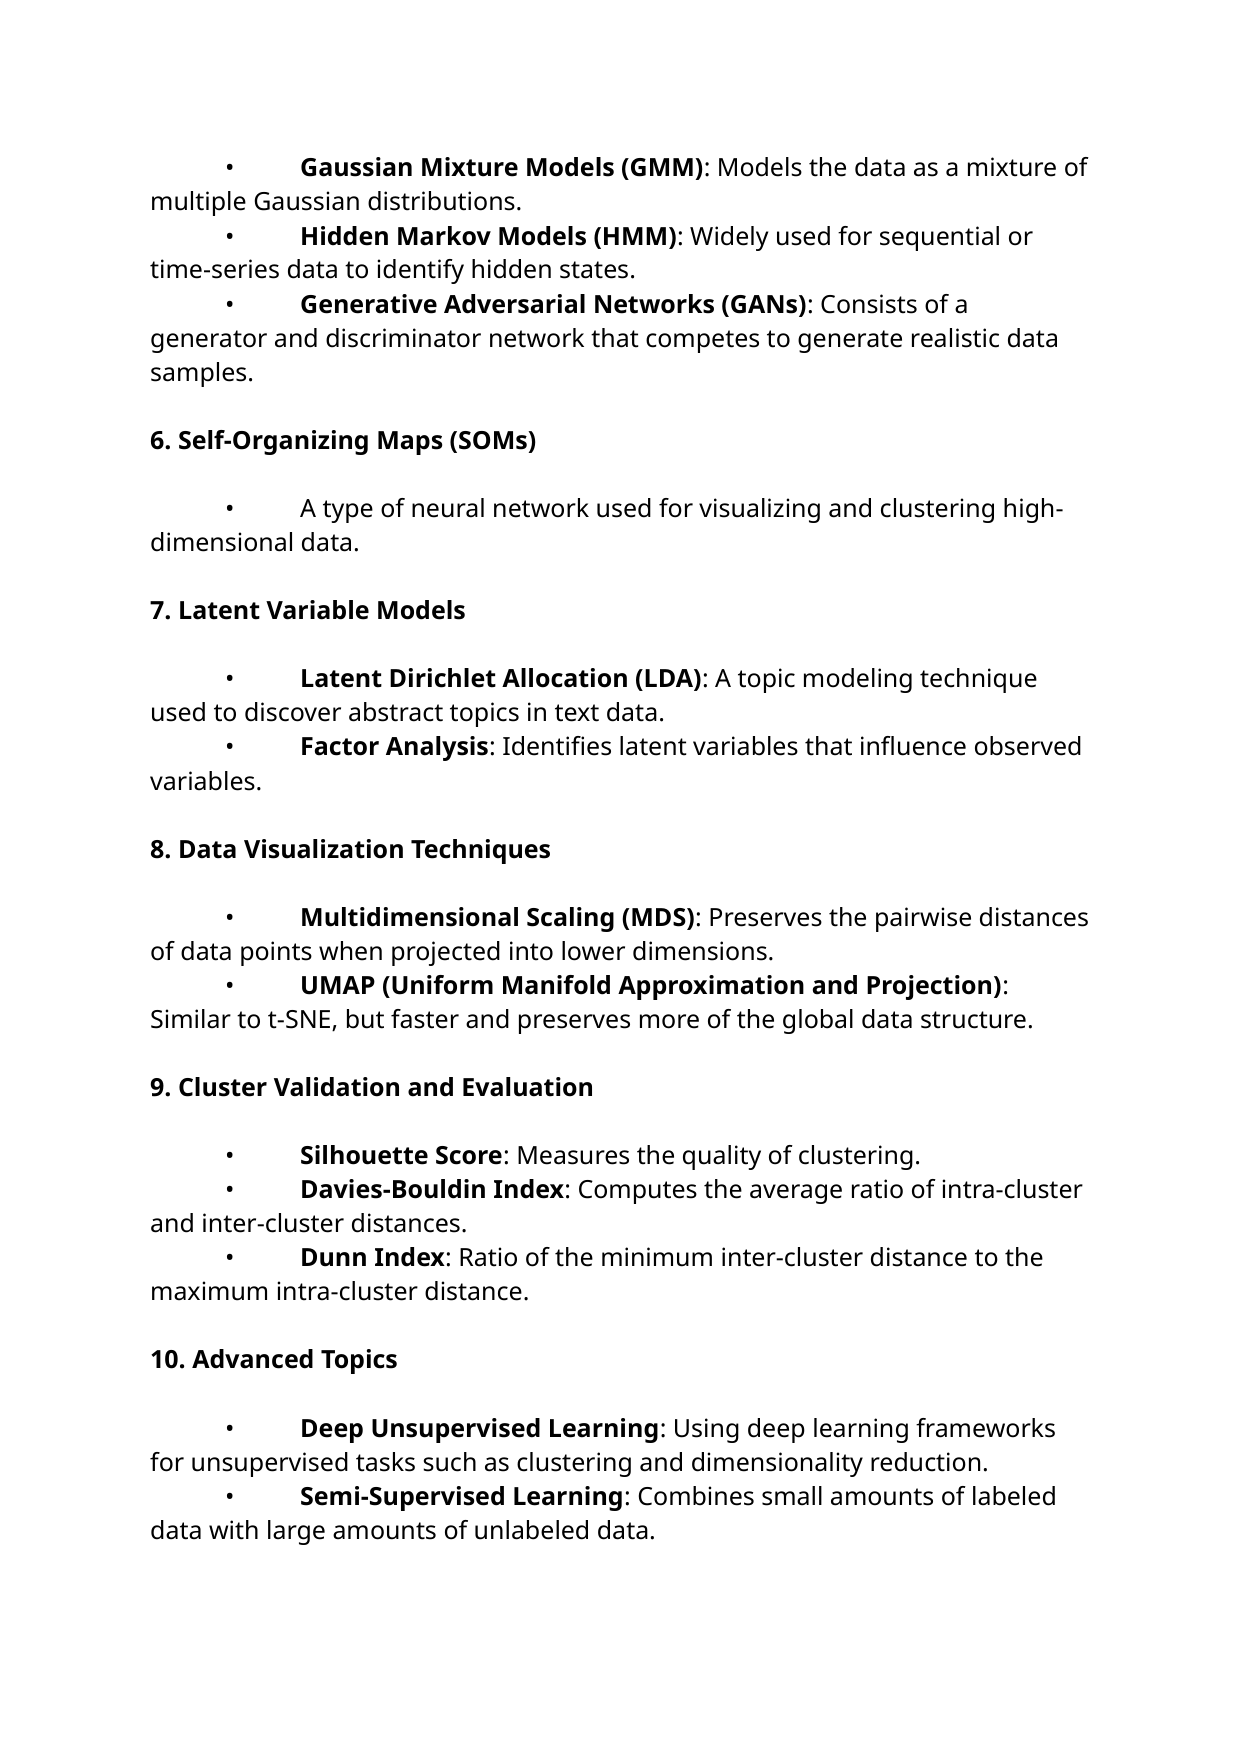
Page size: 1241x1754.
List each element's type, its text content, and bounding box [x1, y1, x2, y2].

text • Multidimensional Scaling (MDS): Preserves the pairwise distances of data points when projected into lower dimensions. [150, 899, 1090, 967]
text • Semi-Supervised Learning: Combines small amounts of labeled data with large amounts of unlabeled data. [150, 1478, 1090, 1547]
text • Gaussian Mixture Models (GMM): Models the data as a mixture of multiple Gaussian distributions. [150, 150, 1090, 218]
text • UMAP (Uniform Manifold Approximation and Projection): Similar to t-SNE, but faster and preserves more of the global data structure. [150, 967, 1090, 1036]
text • Deep Unsupervised Learning: Using deep learning frameworks for unsupervised tasks such as clustering and dimensionality reduction. [150, 1410, 1090, 1478]
text • Latent Dirichlet Allocation (LDA): A topic modeling technique used to discover abstract topics in text data. [150, 661, 1090, 729]
text • Hidden Markov Models (HMM): Widely used for sequential or time-series data to identify hidden states. [150, 218, 1090, 286]
text 7. Latent Variable Models [150, 593, 1090, 627]
text • Dunn Index: Ratio of the minimum inter-cluster distance to the maximum intra-cluster distance. [150, 1240, 1090, 1308]
text • Davies-Bouldin Index: Computes the average ratio of intra-cluster and inter-cluster distances. [150, 1172, 1090, 1240]
text 6. Self-Organizing Maps (SOMs) [150, 422, 1090, 457]
text • Factor Analysis: Identifies latent variables that influence observed variables. [150, 729, 1090, 797]
text 8. Data Visualization Techniques [150, 831, 1090, 865]
text • Silhouette Score: Measures the quality of clustering. [150, 1138, 1090, 1172]
text • Generative Adversarial Networks (GANs): Consists of a generator and discriminator network that competes to generate realistic data samples. [150, 286, 1090, 388]
text 10. Advanced Topics [150, 1342, 1090, 1376]
text • A type of neural network used for visualizing and clustering high-dimensional data. [150, 491, 1090, 559]
text 9. Cluster Validation and Evaluation [150, 1070, 1090, 1104]
